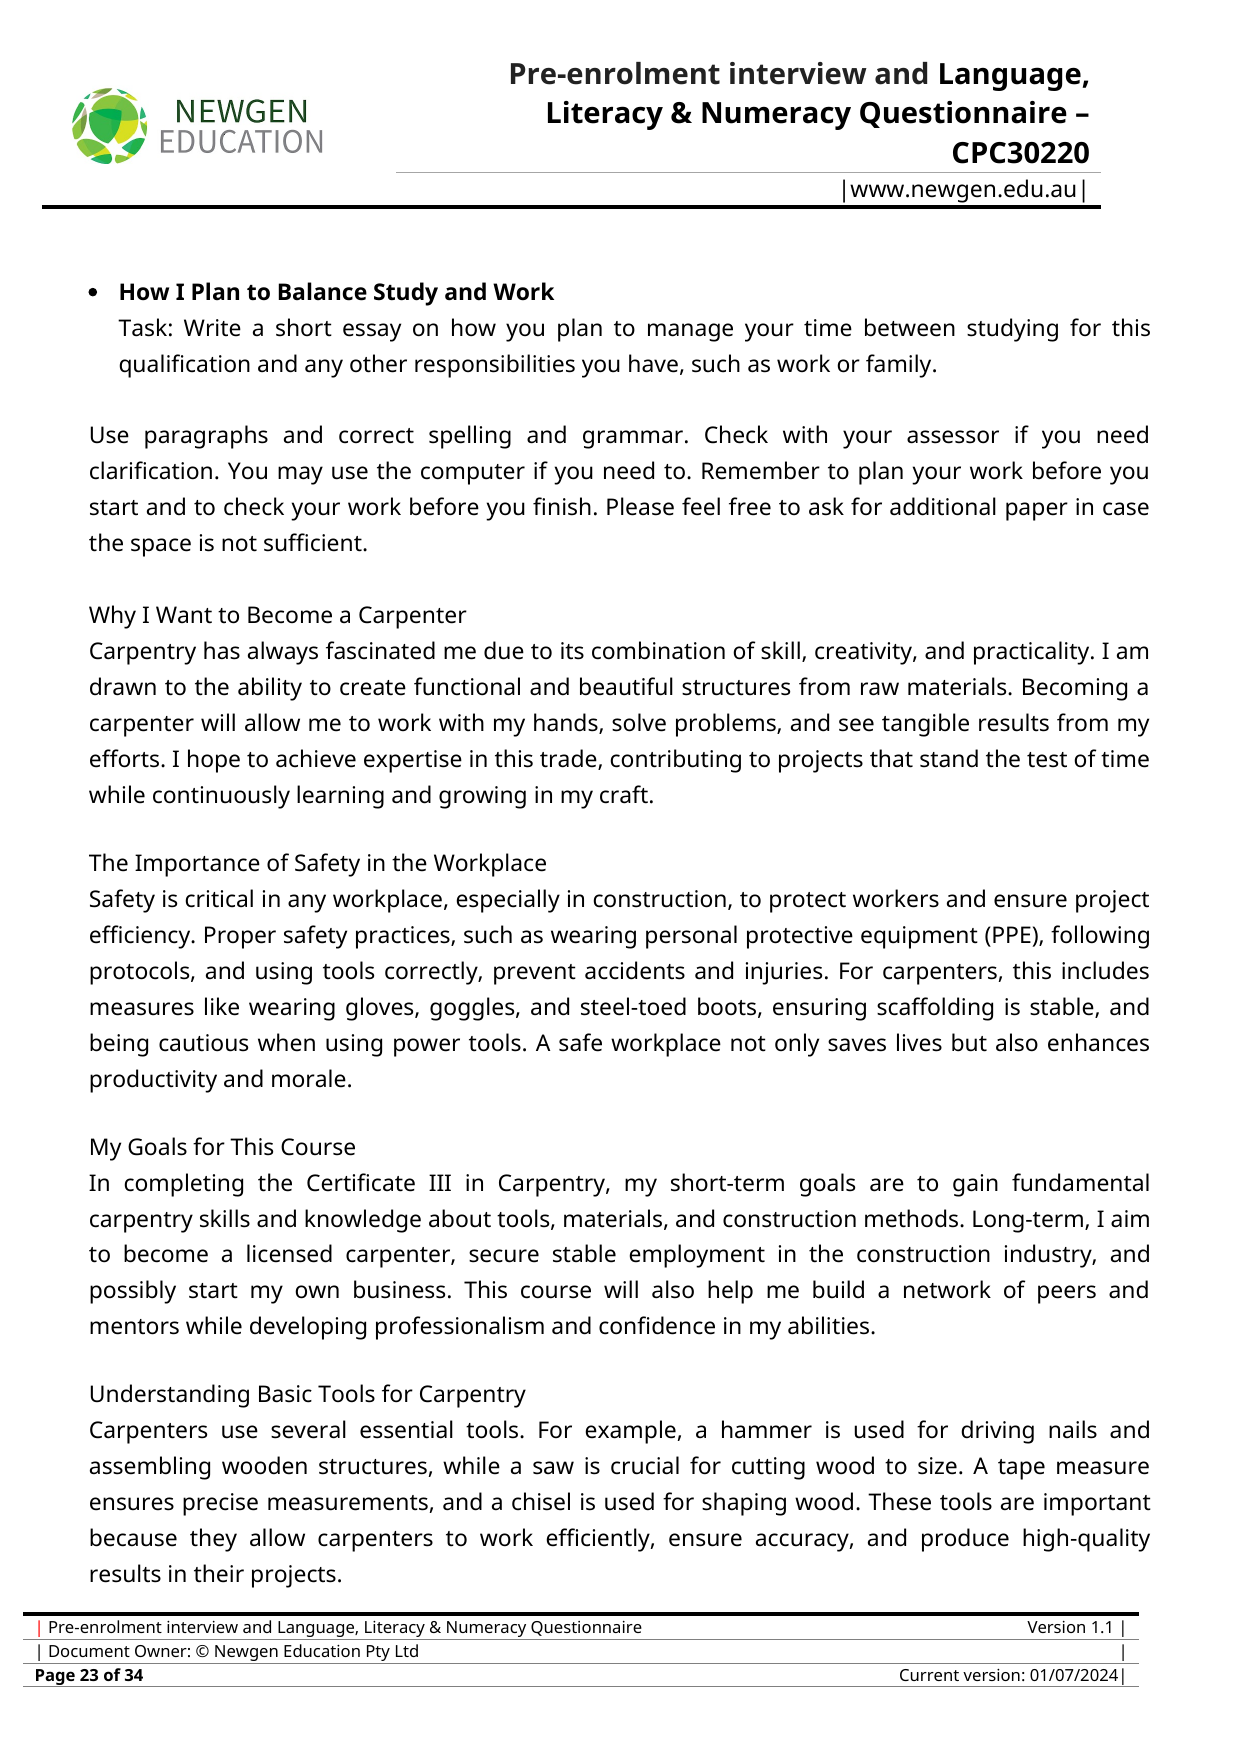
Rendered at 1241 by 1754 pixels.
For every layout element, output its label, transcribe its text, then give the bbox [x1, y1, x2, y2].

text The Importance of Safety in the Workplace [89, 847, 1152, 878]
text Carpentry has always fascinated me due to its combination of skill, creativity, and practicality. I am drawn to the ability to create functional and beautiful structures from raw materials. Becoming a carpenter will allow me to work with my hands, solve problems, and see tangible results from my efforts. I hope to achieve expertise in this trade, contributing to projects that stand the test of time while continuously learning and growing in my craft. [89, 635, 1152, 810]
text Why I Want to Become a Carpenter [89, 599, 1152, 630]
text Use paragraphs and correct spelling and grammar. Check with your assessor if you need clarification. You may use the computer if you need to. Remember to plan your work before you start and to check your work before you finish. Please feel free to ask for additional paper in case the space is not sufficient. [89, 419, 1152, 558]
text In completing the Certificate III in Carpentry, my short-term goals are to gain fundamental carpentry skills and knowledge about tools, materials, and construction methods. Long-term, I aim to become a licensed carpenter, secure stable employment in the construction industry, and possibly start my own business. This course will also help me build a network of peers and mentors while developing professionalism and confidence in my abilities. [89, 1167, 1152, 1342]
text Task: Write a short essay on how you plan to manage your time between studying for this qualification and any other responsibilities you have, such as work or family. [118, 312, 1152, 379]
text Carpenters use several essential tools. For example, a hammer is used for driving nails and assembling wooden structures, while a saw is crucial for cutting wood to size. A tape measure ensures precise measurements, and a chisel is used for shaping wood. These tools are important because they allow carpenters to work efficiently, ensure accuracy, and produce high-quality results in their projects. [89, 1414, 1152, 1589]
picture [69, 85, 323, 163]
text My Goals for This Course [89, 1131, 1152, 1162]
list How I Plan to Balance Study and Work [89, 276, 1152, 307]
text Safety is critical in any workplace, especially in construction, to protect workers and ensure project efficiency. Proper safety practices, such as wearing personal protective equipment (PPE), following protocols, and using tools correctly, prevent accidents and injuries. For carpenters, this includes measures like wearing gloves, goggles, and steel-toed boots, ensuring scaffolding is stable, and being cautious when using power tools. A safe workplace not only saves lives but also enhances productivity and morale. [89, 883, 1152, 1094]
text Understanding Basic Tools for Carpentry [89, 1378, 1152, 1410]
